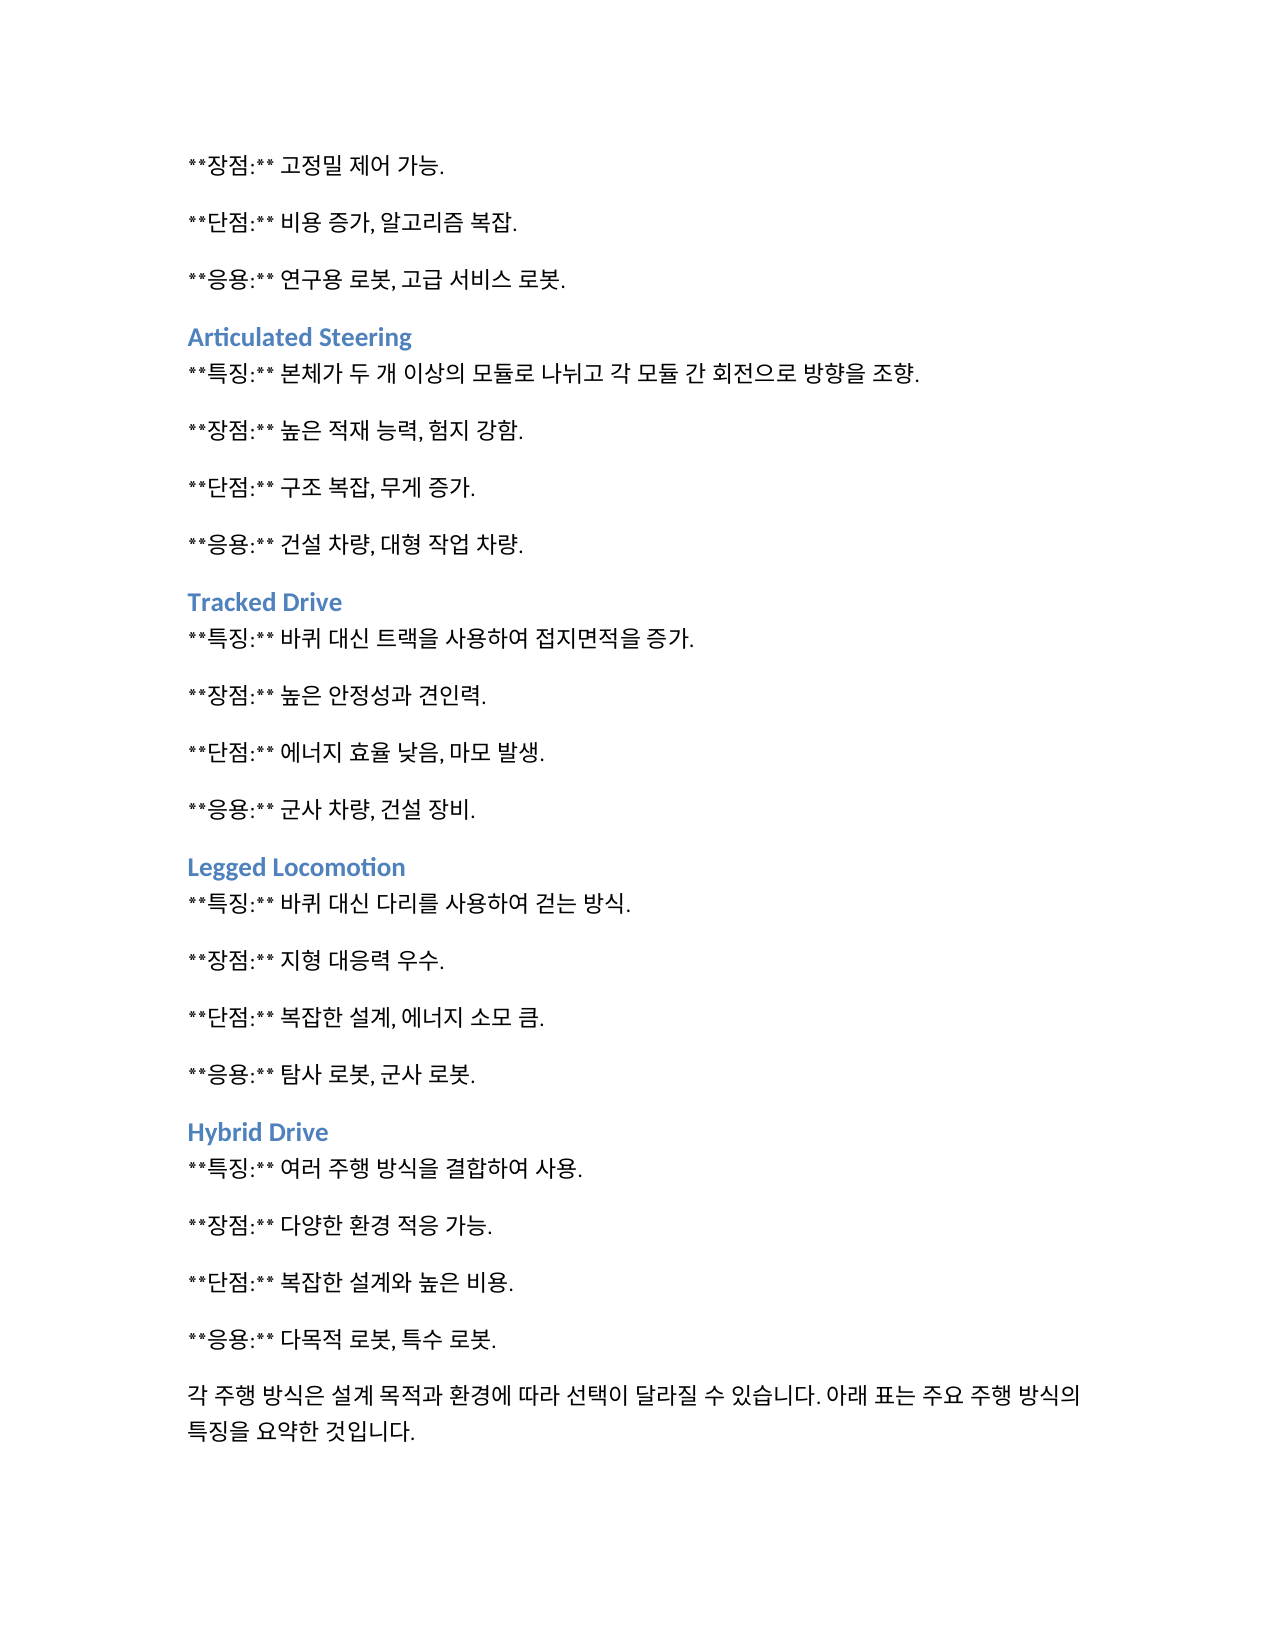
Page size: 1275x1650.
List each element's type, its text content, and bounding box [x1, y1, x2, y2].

text **응용:** 연구용 로봇, 고급 서비스 로봇. [187, 263, 1087, 295]
text **단점:** 복잡한 설계와 높은 비용. [187, 1267, 1087, 1298]
text **장점:** 고정밀 제어 가능. [187, 150, 1087, 181]
subtitle Hybrid Drive [187, 1115, 1087, 1148]
text **응용:** 건설 차량, 대형 작업 차량. [187, 528, 1087, 560]
text **장점:** 지형 대응력 우수. [187, 945, 1087, 976]
text **특징:** 바퀴 대신 트랙을 사용하여 접지면적을 증가. [187, 623, 1087, 654]
subtitle Tracked Drive [187, 585, 1087, 618]
text **응용:** 탐사 로봇, 군사 로봇. [187, 1058, 1087, 1090]
text **장점:** 다양한 환경 적응 가능. [187, 1210, 1087, 1241]
text **특징:** 본체가 두 개 이상의 모듈로 나뉘고 각 모듈 간 회전으로 방향을 조향. [187, 358, 1087, 389]
text **장점:** 높은 안정성과 견인력. [187, 680, 1087, 711]
text **응용:** 다목적 로봇, 특수 로봇. [187, 1323, 1087, 1355]
text **단점:** 복잡한 설계, 에너지 소모 큼. [187, 1002, 1087, 1033]
text **특징:** 여러 주행 방식을 결합하여 사용. [187, 1153, 1087, 1184]
text **단점:** 에너지 효율 낮음, 마모 발생. [187, 737, 1087, 768]
subtitle Legged Locomotion [187, 850, 1087, 883]
subtitle Articulated Steering [187, 320, 1087, 353]
text **단점:** 비용 증가, 알고리즘 복잡. [187, 207, 1087, 238]
text **응용:** 군사 차량, 건설 장비. [187, 793, 1087, 825]
text 각 주행 방식은 설계 목적과 환경에 따라 선택이 달라질 수 있습니다. 아래 표는 주요 주행 방식의 특징을 요약한 것입니다. [187, 1380, 1087, 1447]
text **장점:** 높은 적재 능력, 험지 강함. [187, 415, 1087, 446]
text **단점:** 구조 복잡, 무게 증가. [187, 472, 1087, 503]
text **특징:** 바퀴 대신 다리를 사용하여 걷는 방식. [187, 888, 1087, 919]
